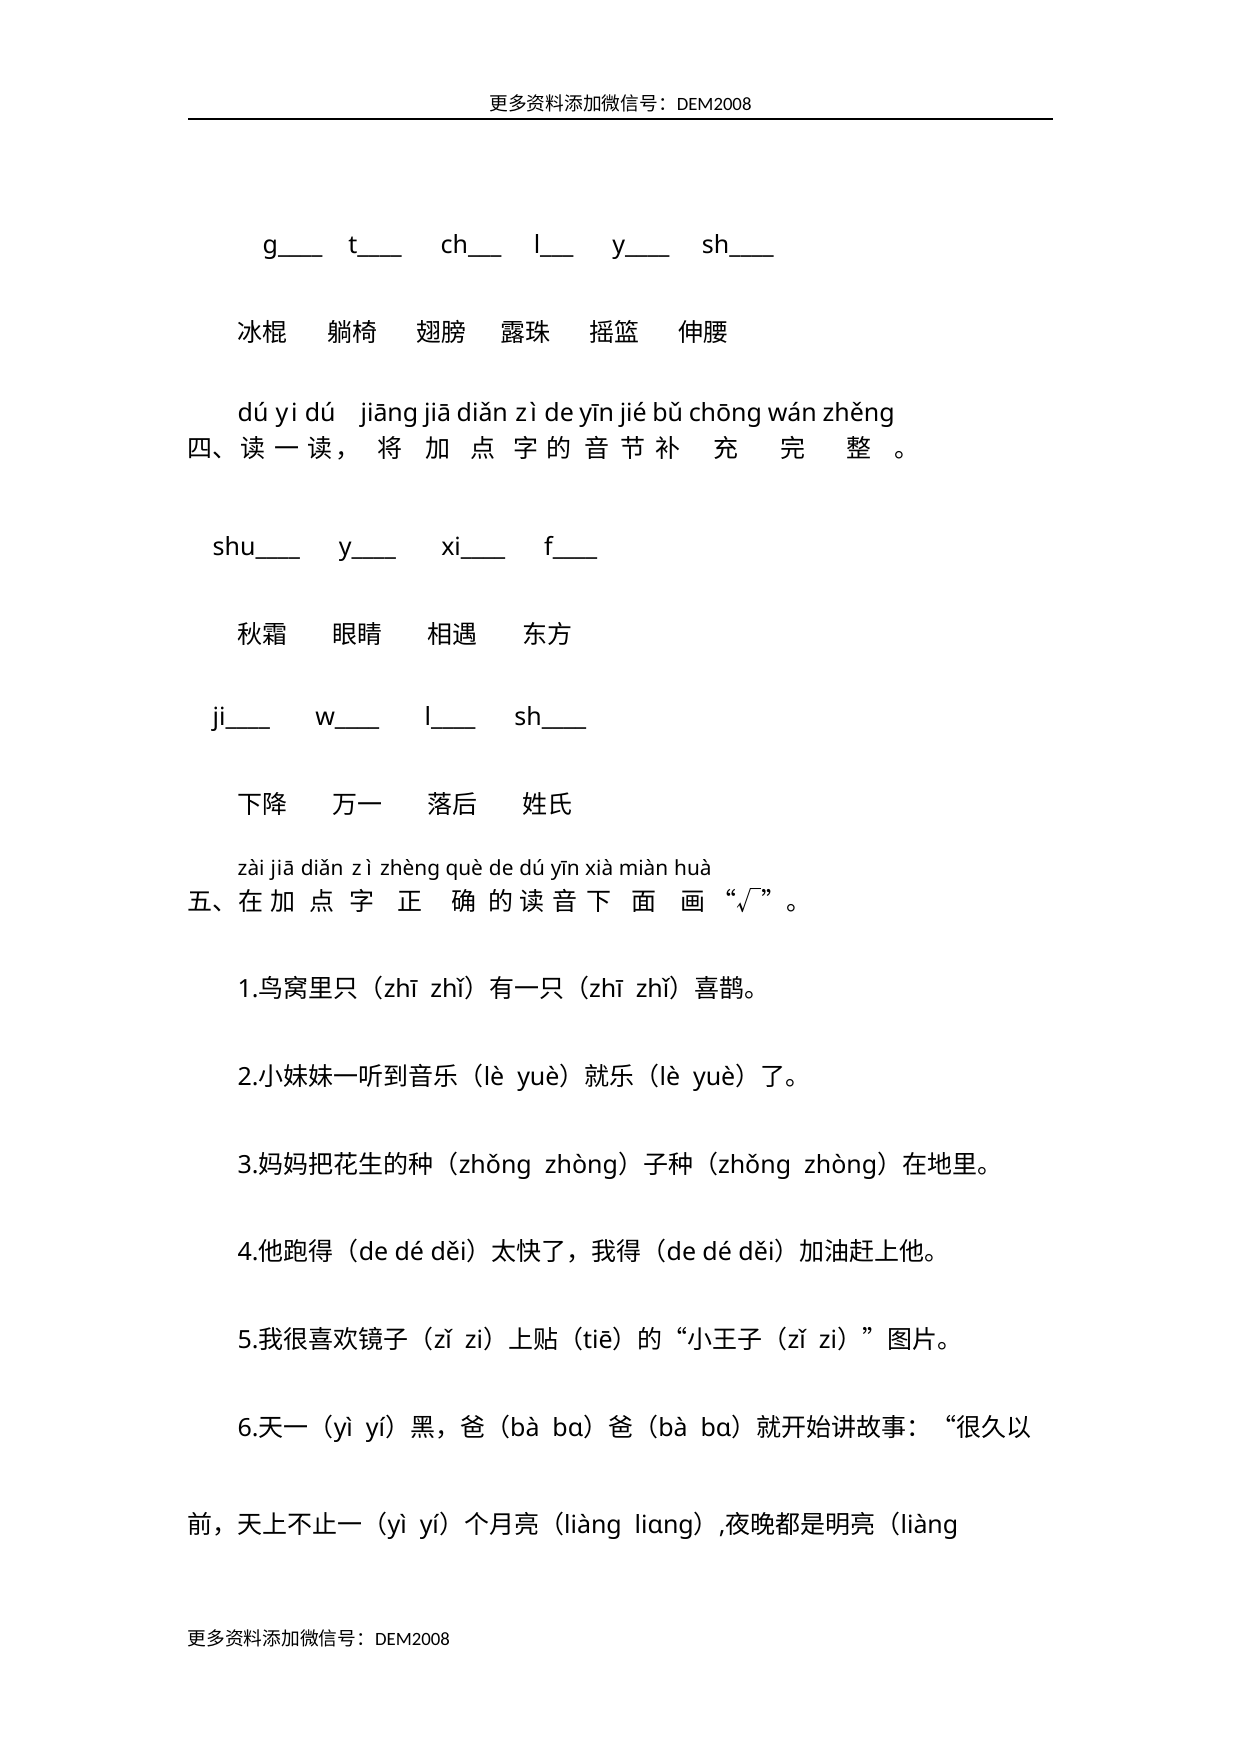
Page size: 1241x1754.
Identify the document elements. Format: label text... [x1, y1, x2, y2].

text ji____ w____ l____ sh____ [187, 683, 1053, 748]
text 4.他跑得（de dé děi）太快了，我得（de dé děi）加油赶上他。 [187, 1213, 1053, 1278]
text 5.我很喜欢镜子（zǐ zi）上贴（tiē）的“小王子（zǐ zi）”图片。 [187, 1301, 1053, 1366]
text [187, 1388, 1053, 1551]
text shu____ y____ xi____ f____ [187, 514, 1053, 579]
text 3.妈妈把花生的种（zhǒnɡ zhònɡ）子种（zhǒnɡ zhònɡ）在地里。 [187, 1125, 1053, 1190]
text 秋霜 眼睛 相遇 东方 [187, 596, 1053, 661]
text 四、 ， 。 [187, 381, 1053, 478]
text 五、 “√”。 [187, 853, 1053, 918]
text 1.鸟窝里只（zhī zhǐ）有一只（zhī zhǐ）喜鹊。 [187, 950, 1053, 1015]
text 2.小妹妹一听到音乐（lè yuè）就乐（lè yuè）了。 [187, 1038, 1053, 1103]
text 下降 万一 落后 姓氏 [187, 765, 1053, 830]
text 冰棍 躺椅 翅膀 露珠 摇篮 伸腰 [187, 293, 1053, 358]
text ɡ____ t____ ch___ l___ y____ sh____ [187, 211, 1053, 276]
